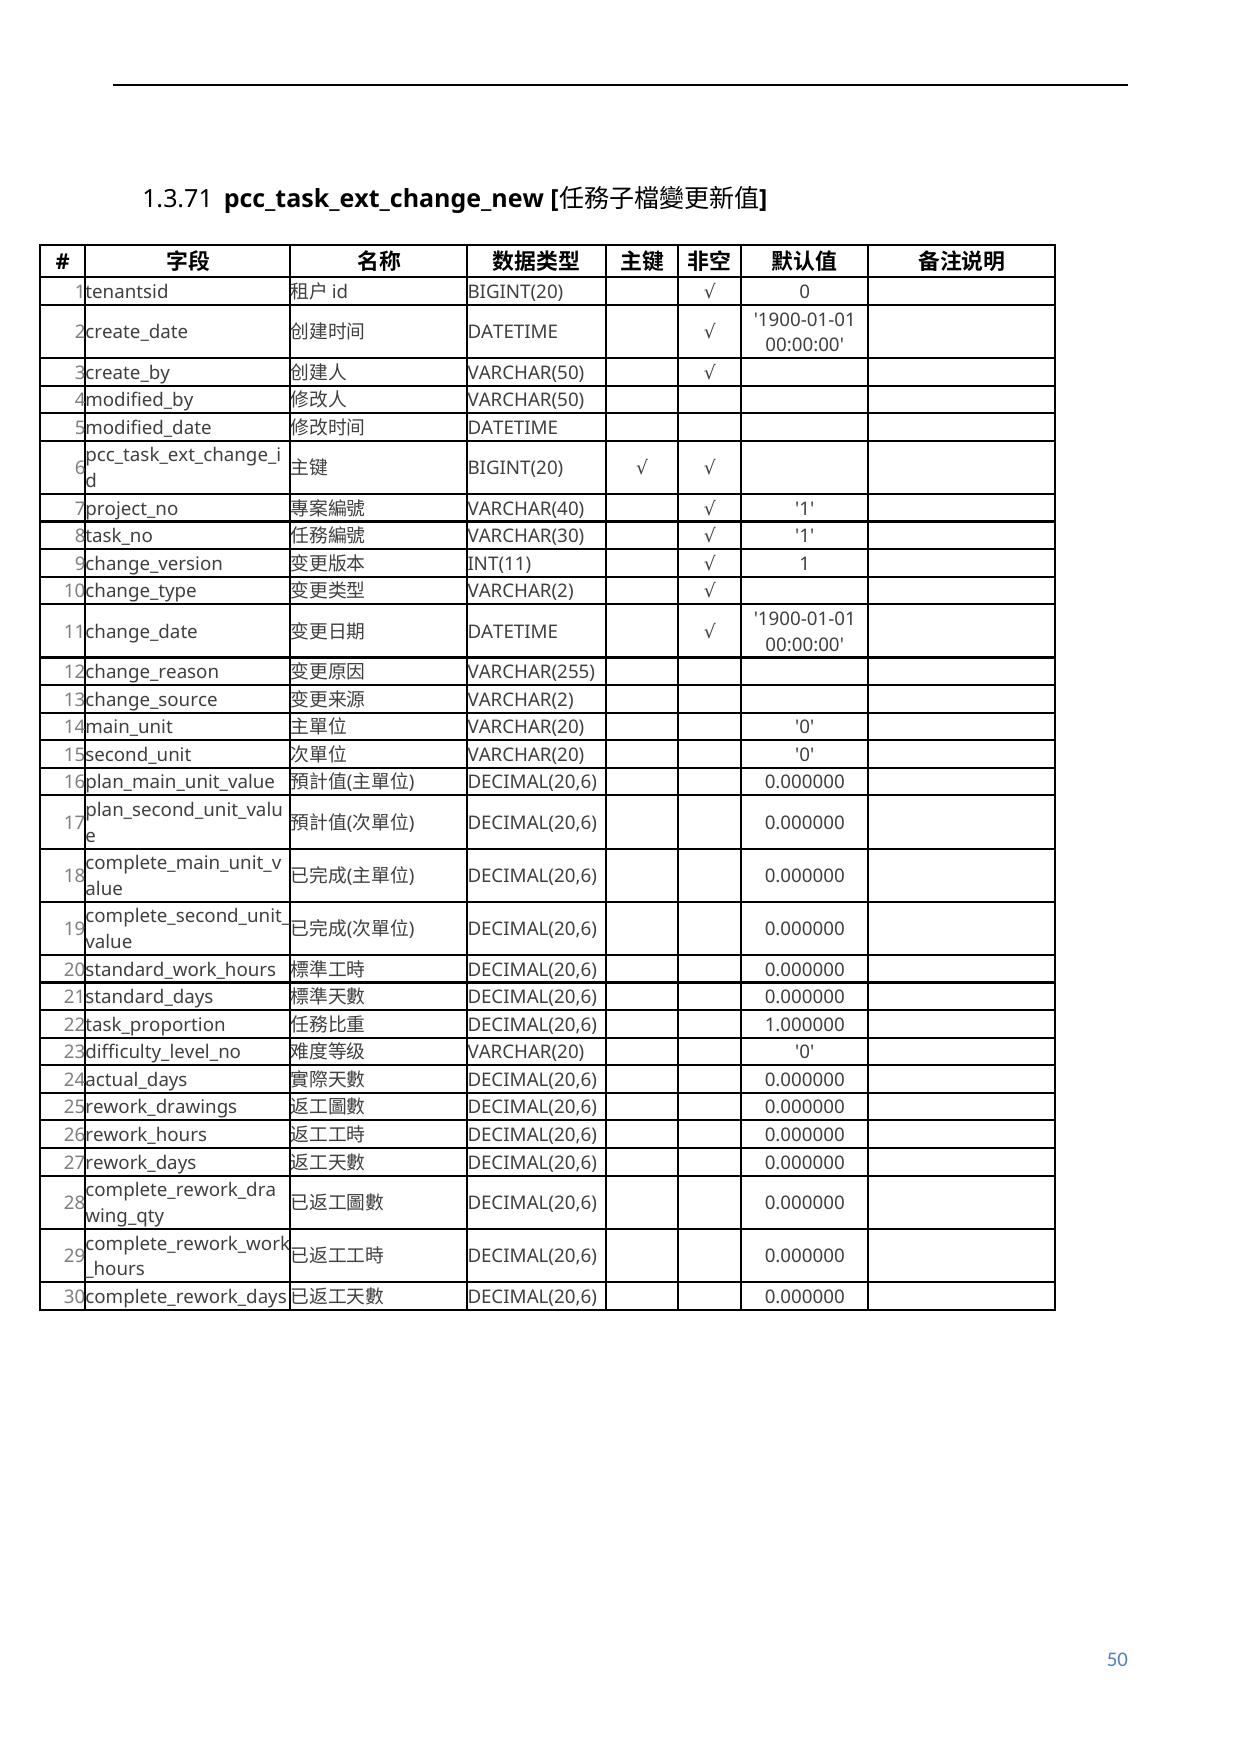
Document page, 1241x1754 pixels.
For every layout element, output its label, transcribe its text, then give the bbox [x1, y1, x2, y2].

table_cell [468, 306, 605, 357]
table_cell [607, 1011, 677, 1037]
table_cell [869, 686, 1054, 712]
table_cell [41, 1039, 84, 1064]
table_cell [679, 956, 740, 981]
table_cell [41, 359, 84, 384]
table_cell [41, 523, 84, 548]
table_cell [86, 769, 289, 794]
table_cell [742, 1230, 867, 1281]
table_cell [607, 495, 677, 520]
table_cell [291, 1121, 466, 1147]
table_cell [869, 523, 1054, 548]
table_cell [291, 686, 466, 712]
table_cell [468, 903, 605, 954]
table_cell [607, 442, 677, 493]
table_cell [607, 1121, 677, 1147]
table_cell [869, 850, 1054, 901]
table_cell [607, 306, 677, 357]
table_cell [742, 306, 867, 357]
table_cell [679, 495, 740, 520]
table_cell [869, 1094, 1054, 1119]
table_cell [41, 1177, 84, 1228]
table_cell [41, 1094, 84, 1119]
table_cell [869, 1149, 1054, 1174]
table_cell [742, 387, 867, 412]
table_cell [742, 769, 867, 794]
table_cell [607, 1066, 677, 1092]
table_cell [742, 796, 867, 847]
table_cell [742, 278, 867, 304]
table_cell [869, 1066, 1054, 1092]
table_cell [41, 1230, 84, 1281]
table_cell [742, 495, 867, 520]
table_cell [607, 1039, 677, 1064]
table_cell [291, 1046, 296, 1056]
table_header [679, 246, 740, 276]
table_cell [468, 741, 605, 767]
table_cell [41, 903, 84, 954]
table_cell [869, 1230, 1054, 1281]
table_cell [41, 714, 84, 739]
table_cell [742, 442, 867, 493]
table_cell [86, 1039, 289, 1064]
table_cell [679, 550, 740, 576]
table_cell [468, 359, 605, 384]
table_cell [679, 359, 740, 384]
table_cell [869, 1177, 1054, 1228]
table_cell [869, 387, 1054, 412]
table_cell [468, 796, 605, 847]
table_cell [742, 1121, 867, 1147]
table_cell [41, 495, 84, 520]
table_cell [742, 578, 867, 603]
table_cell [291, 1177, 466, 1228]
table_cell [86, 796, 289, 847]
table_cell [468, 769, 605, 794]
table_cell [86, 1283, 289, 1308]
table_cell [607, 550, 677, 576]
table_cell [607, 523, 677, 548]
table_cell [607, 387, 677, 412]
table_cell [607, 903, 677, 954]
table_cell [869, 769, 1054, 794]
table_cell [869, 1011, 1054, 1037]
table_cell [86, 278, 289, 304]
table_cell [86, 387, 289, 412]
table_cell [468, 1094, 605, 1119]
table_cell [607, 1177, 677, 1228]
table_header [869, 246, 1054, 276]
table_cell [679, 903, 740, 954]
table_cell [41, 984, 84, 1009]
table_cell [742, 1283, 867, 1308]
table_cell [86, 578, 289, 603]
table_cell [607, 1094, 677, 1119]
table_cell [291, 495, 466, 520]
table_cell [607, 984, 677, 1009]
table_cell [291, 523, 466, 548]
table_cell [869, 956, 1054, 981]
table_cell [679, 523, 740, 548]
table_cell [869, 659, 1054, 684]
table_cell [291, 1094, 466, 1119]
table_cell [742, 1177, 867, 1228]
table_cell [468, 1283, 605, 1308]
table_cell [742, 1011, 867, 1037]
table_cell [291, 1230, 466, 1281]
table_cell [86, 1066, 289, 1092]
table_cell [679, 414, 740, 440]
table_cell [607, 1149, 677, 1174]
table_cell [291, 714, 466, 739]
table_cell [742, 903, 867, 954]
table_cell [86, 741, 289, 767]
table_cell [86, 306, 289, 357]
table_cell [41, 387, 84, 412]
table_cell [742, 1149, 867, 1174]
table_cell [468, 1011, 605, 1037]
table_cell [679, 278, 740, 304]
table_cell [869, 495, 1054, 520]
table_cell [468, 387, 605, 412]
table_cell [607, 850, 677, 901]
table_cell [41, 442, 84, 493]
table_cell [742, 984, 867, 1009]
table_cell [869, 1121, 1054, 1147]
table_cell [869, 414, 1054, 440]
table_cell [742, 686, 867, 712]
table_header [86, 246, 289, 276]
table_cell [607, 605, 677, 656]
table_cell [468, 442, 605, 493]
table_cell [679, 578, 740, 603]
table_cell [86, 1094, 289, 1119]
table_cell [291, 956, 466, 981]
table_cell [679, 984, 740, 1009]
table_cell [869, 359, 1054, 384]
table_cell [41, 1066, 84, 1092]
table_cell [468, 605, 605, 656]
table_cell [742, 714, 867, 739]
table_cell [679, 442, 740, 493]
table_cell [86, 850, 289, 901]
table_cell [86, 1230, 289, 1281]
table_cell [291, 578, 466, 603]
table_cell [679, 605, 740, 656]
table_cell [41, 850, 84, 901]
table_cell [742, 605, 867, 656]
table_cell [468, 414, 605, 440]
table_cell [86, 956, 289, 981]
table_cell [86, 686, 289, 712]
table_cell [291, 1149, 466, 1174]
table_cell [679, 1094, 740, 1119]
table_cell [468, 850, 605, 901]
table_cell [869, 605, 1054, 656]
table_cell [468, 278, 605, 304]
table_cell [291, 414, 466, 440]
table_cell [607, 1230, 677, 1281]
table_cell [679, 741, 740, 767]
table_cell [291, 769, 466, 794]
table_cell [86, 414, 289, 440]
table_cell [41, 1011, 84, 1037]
subtitle pcc_task_ext_change_new [任務子檔變更新值] [142, 164, 1128, 232]
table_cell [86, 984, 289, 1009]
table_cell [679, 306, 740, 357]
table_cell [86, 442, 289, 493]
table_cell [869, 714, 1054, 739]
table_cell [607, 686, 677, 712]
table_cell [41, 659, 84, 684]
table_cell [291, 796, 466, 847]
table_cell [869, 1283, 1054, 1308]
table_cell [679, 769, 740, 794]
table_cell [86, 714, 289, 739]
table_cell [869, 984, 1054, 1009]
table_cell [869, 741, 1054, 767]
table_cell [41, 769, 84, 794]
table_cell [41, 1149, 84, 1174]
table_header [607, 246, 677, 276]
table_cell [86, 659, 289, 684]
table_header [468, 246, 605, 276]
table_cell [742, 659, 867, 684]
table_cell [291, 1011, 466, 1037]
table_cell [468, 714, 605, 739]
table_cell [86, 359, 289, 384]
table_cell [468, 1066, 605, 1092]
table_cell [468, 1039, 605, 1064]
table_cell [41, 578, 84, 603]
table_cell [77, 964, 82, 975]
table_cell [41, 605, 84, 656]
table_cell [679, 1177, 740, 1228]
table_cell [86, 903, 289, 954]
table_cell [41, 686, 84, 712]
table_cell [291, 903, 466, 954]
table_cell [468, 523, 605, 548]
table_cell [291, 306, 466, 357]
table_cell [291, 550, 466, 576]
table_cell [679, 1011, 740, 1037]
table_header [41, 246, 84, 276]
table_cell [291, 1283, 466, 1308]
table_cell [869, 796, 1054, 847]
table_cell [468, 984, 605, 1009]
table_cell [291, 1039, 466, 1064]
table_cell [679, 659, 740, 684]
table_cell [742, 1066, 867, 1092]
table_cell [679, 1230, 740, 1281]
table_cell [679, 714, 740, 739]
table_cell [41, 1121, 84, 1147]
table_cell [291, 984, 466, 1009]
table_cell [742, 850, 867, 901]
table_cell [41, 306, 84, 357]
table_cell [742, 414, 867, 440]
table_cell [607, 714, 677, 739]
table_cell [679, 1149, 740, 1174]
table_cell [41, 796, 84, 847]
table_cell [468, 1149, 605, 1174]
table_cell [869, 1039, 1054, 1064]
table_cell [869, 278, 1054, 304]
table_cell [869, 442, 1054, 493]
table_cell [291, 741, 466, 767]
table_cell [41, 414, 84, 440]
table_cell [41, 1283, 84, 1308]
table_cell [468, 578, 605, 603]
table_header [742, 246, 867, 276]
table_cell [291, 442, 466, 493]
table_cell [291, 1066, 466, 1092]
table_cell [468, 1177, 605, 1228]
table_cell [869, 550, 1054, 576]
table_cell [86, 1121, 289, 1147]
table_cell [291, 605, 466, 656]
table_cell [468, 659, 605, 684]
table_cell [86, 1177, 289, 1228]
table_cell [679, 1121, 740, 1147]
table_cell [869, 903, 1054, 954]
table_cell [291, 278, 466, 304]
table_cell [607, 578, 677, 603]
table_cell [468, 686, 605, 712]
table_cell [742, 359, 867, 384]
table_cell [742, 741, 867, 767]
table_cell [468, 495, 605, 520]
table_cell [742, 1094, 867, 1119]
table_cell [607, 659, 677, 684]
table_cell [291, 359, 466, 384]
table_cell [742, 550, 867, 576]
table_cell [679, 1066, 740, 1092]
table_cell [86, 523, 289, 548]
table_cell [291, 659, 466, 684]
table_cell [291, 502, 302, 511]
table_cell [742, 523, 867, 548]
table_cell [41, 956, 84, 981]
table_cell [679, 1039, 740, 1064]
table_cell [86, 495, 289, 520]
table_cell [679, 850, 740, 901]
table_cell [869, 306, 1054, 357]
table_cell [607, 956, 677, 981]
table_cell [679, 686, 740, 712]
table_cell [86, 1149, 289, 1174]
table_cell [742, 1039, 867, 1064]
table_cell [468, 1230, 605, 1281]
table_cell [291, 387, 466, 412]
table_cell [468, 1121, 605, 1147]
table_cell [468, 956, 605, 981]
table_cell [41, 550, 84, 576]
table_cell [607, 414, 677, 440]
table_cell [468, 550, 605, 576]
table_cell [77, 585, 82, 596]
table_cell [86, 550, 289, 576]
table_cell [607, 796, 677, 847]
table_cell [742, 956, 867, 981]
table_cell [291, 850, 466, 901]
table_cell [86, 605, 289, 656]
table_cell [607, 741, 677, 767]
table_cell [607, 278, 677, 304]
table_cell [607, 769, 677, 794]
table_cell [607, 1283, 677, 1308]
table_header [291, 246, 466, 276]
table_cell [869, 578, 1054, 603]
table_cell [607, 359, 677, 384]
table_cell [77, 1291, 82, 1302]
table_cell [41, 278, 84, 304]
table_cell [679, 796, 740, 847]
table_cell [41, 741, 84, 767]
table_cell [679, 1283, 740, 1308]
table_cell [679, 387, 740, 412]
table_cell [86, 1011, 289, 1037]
